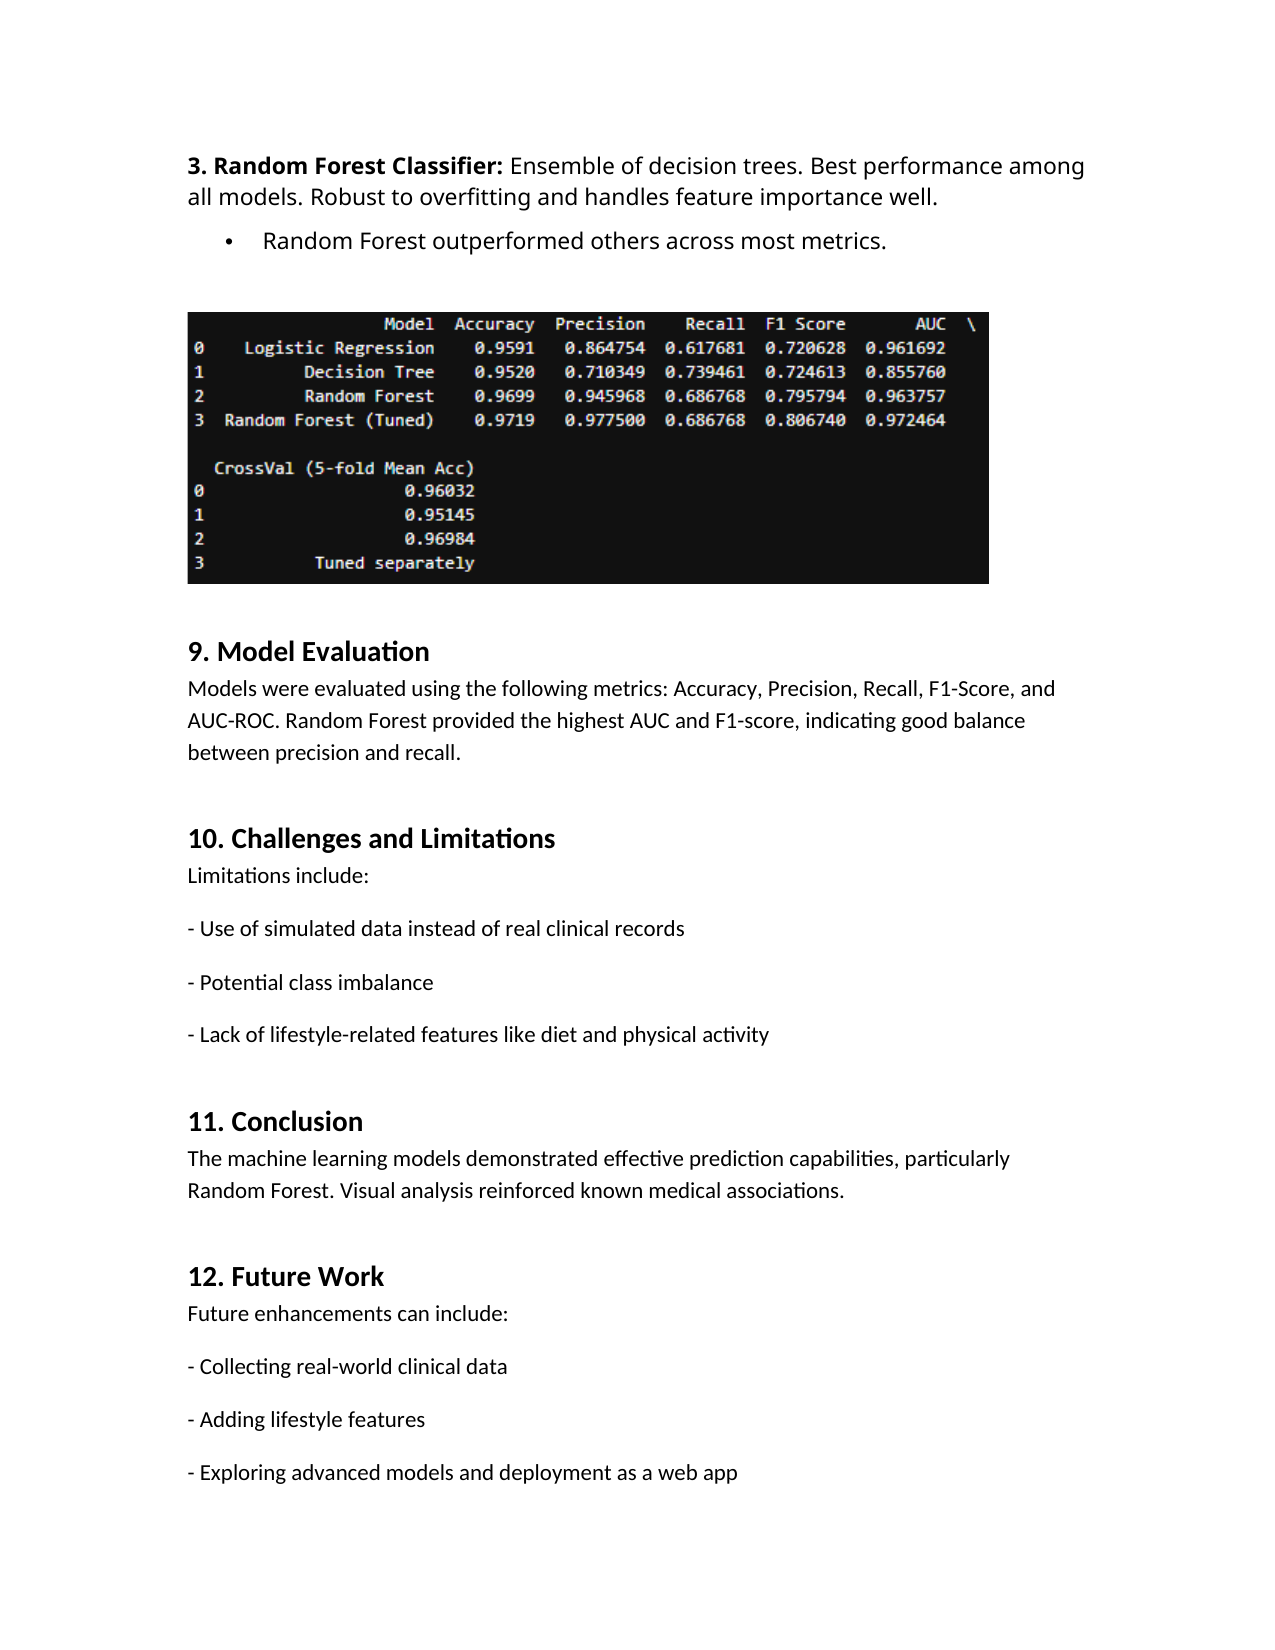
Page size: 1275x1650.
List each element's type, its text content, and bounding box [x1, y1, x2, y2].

subtitle 11. Conclusion [187, 1103, 1087, 1138]
text Future enhancements can include: [187, 1299, 1087, 1327]
text 3. Random Forest Classifier: Ensemble of decision trees. Best performance among all models. Robust to overfitting and handles feature importance well. [187, 150, 1087, 212]
text Limitations include: [187, 862, 1087, 889]
text Models were evaluated using the following metrics: Accuracy, Precision, Recall, F1-Score, and AUC-ROC. Random Forest provided the highest AUC and F1-score, indicating good balance between precision and recall. [187, 674, 1087, 766]
text - Potential class imbalance [187, 968, 1087, 996]
subtitle 9. Model Evaluation [187, 633, 1087, 669]
list Random Forest outperformed others across most metrics. [225, 225, 1087, 256]
subtitle 10. Challenges and Limitations [187, 821, 1087, 856]
text - Lack of lifestyle-related features like diet and physical activity [187, 1021, 1087, 1049]
text - Use of simulated data instead of real clinical records [187, 914, 1087, 943]
picture [187, 312, 989, 584]
text - Exploring advanced models and deployment as a web app [187, 1458, 1087, 1486]
subtitle 12. Future Work [187, 1258, 1087, 1294]
text The machine learning models demonstrated effective prediction capabilities, particularly Random Forest. Visual analysis reinforced known medical associations. [187, 1144, 1087, 1204]
text - Adding lifestyle features [187, 1405, 1087, 1433]
text - Collecting real-world clinical data [187, 1352, 1087, 1380]
